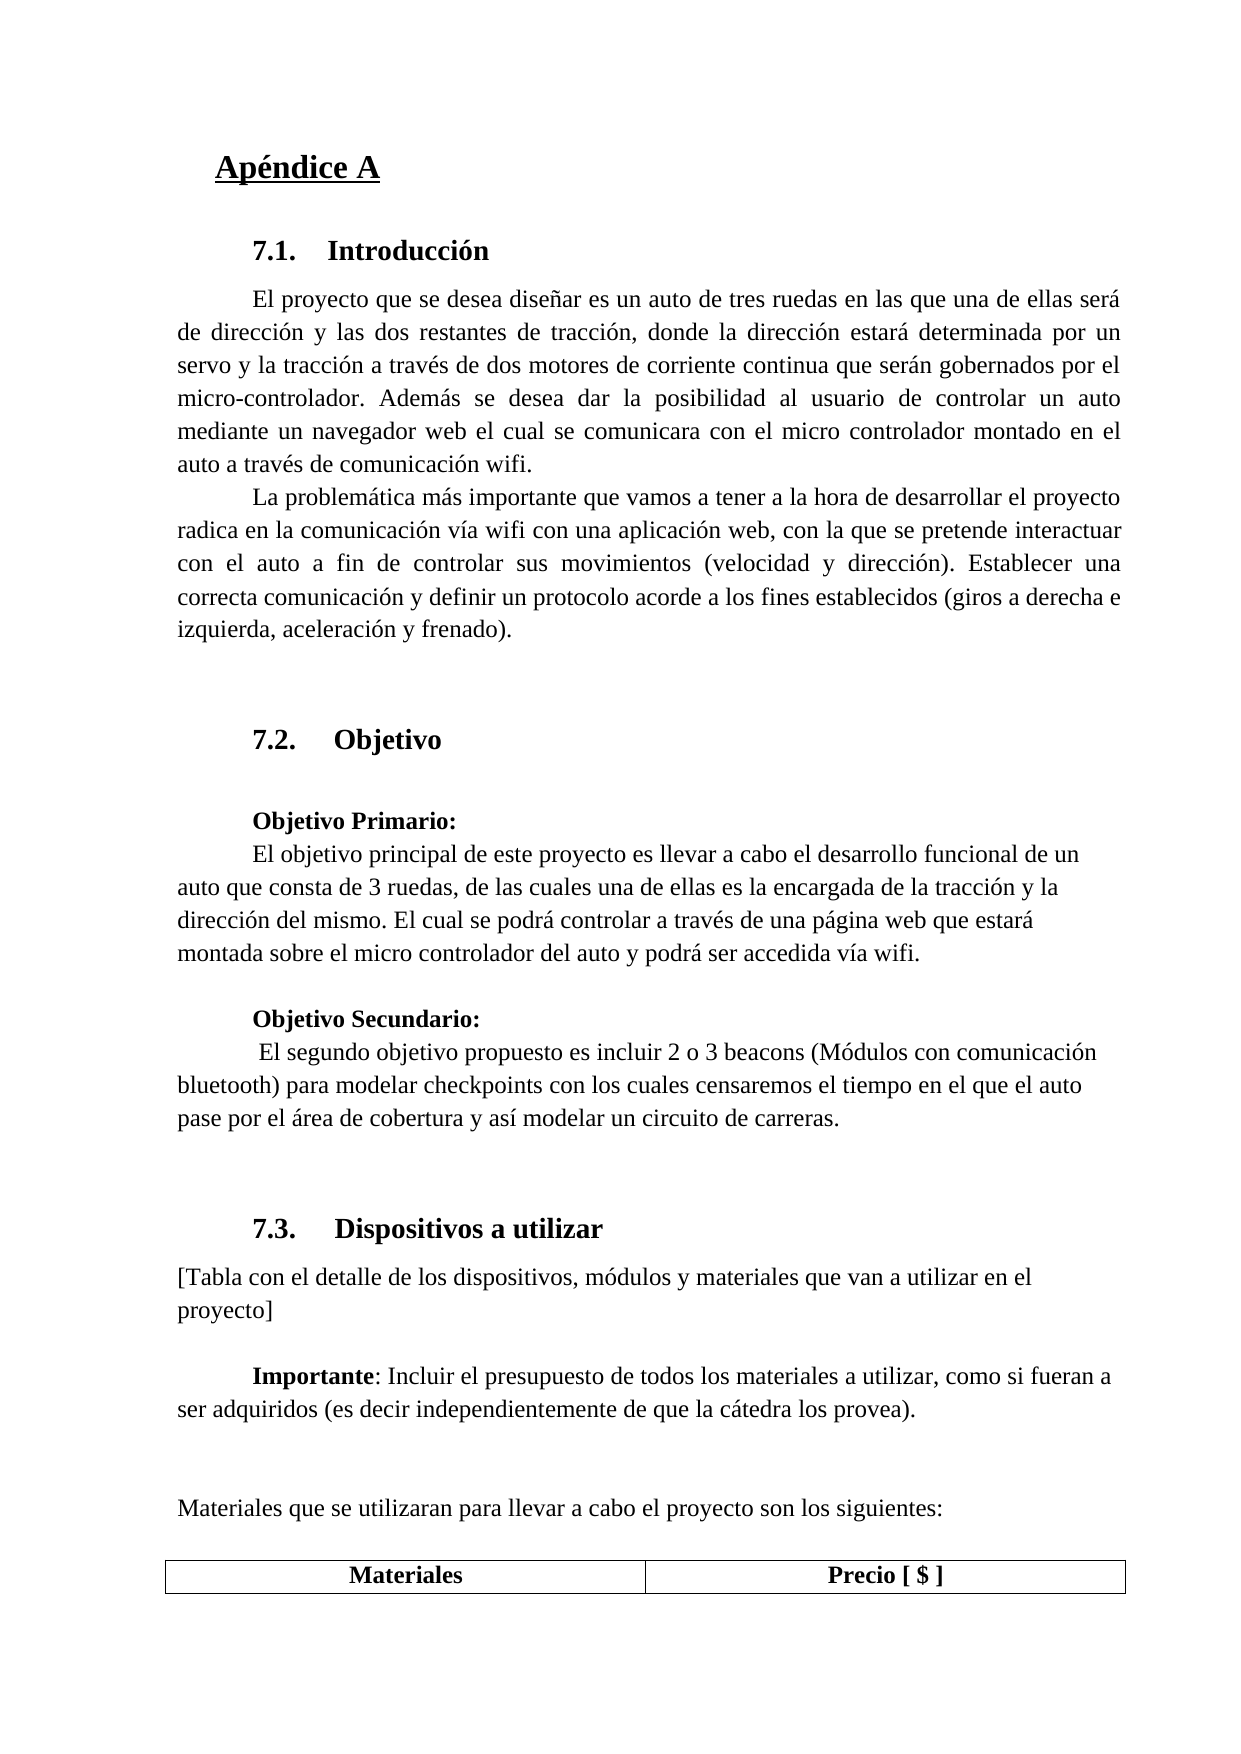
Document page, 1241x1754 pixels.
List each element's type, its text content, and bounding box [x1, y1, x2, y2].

table_header Materiales [166, 1561, 645, 1593]
text El proyecto que se desea diseñar es un auto de tres ruedas en las que una de ellas será de dirección y las dos restantes de tracción, donde la dirección estará determinada por un servo y la tracción a través de dos motores de corriente continua que serán gobernados por el micro-controlador. Además se desea dar la posibilidad al usuario de controlar un auto mediante un navegador web el cual se comunicara con el micro controlador montado en el auto a través de comunicación wifi. [177, 284, 1122, 478]
text Apéndice A [214, 148, 1122, 186]
text Materiales que se utilizaran para llevar a cabo el proyecto son los siguientes: [177, 1493, 1122, 1522]
subtitle Objetivo [252, 722, 1122, 756]
text Importante: Incluir el presupuesto de todos los materiales a utilizar, como si fueran a ser adquiridos (es decir independientemente de que la cátedra los provea). [177, 1361, 1122, 1423]
text El segundo objetivo propuesto es incluir 2 o 3 beacons (Módulos con comunicación bluetooth) para modelar checkpoints con los cuales censaremos el tiempo en el que el auto pase por el área de cobertura y así modelar un circuito de carreras. [177, 1037, 1122, 1132]
text [Tabla con el detalle de los dispositivos, módulos y materiales que van a utilizar en el proyecto] [177, 1262, 1122, 1324]
text Objetivo Primario: [177, 806, 1122, 835]
text Objetivo Secundario: [177, 1004, 1122, 1033]
subtitle Introducción [252, 233, 1122, 267]
text El objetivo principal de este proyecto es llevar a cabo el desarrollo funcional de un auto que consta de 3 ruedas, de las cuales una de ellas es la encargada de la tracción y la dirección del mismo. El cual se podrá controlar a través de una página web que estará montada sobre el micro controlador del auto y podrá ser accedida vía wifi. [177, 839, 1122, 967]
table_header Precio [ $ ] [646, 1561, 1125, 1593]
subtitle Dispositivos a utilizar [252, 1211, 1122, 1245]
